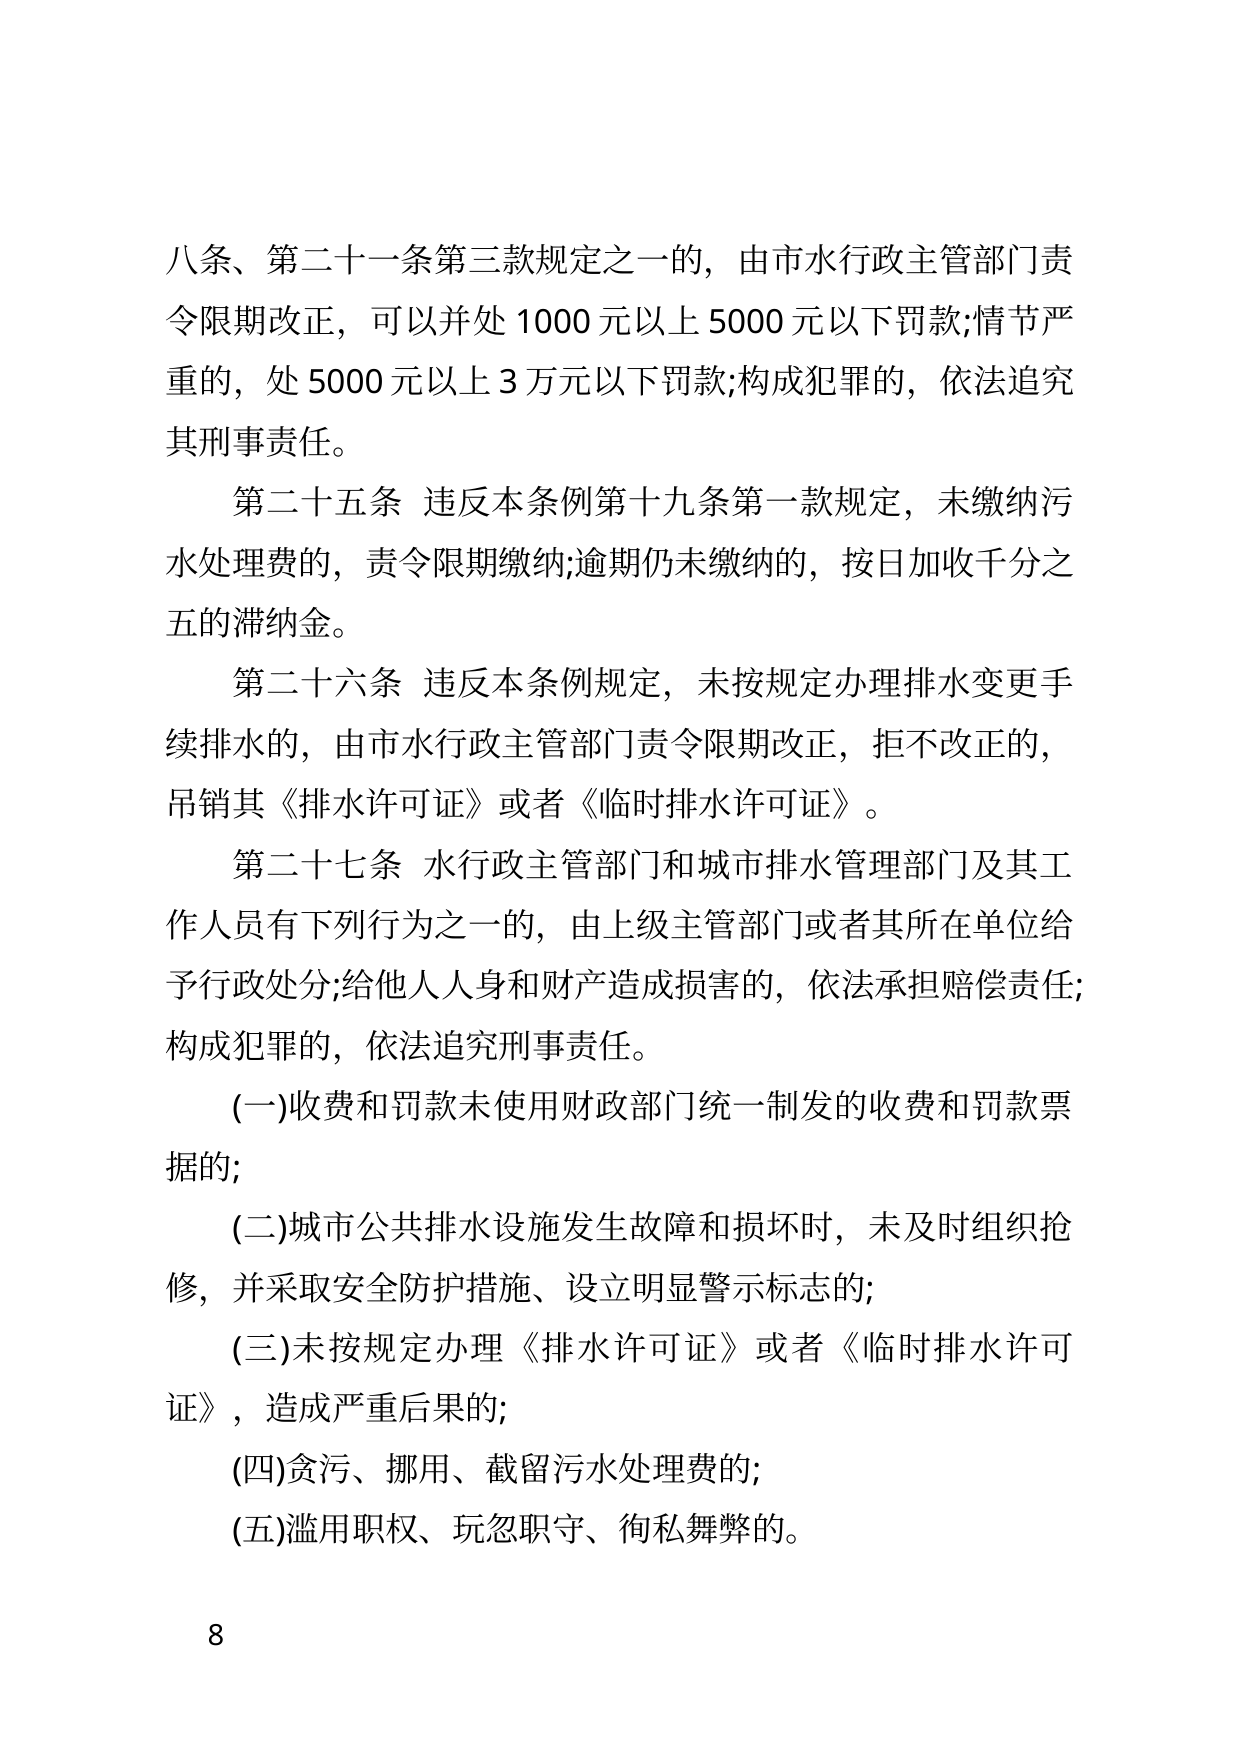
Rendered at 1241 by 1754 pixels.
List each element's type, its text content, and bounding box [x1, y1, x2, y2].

text (五)滥用职权、玩忽职守、徇私舞弊的。 [165, 1493, 1075, 1554]
text (四)贪污、挪用、截留污水处理费的; [165, 1433, 1075, 1493]
text 第二十六条 违反本条例规定，未按规定办理排水变更手续排水的，由市水行政主管部门责令限期改正，拒不改正的，吊销其《排水许可证》或者《临时排水许可证》。 [165, 647, 1075, 829]
text 第二十五条 违反本条例第十九条第一款规定，未缴纳污水处理费的，责令限期缴纳;逾期仍未缴纳的，按日加收千分之五的滞纳金。 [165, 466, 1075, 647]
text 第二十七条 水行政主管部门和城市排水管理部门及其工作人员有下列行为之一的，由上级主管部门或者其所在单位给予行政处分;给他人人身和财产造成损害的，依法承担赔偿责任;构成犯罪的，依法追究刑事责任。 [165, 829, 1075, 1070]
text (二)城市公共排水设施发生故障和损坏时，未及时组织抢修，并采取安全防护措施、设立明显警示标志的; [165, 1191, 1075, 1312]
text (一)收费和罚款未使用财政部门统一制发的收费和罚款票据的; [165, 1070, 1075, 1191]
text (三)未按规定办理《排水许可证》或者《临时排水许可证》，造成严重后果的; [165, 1312, 1075, 1433]
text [165, 224, 1075, 466]
